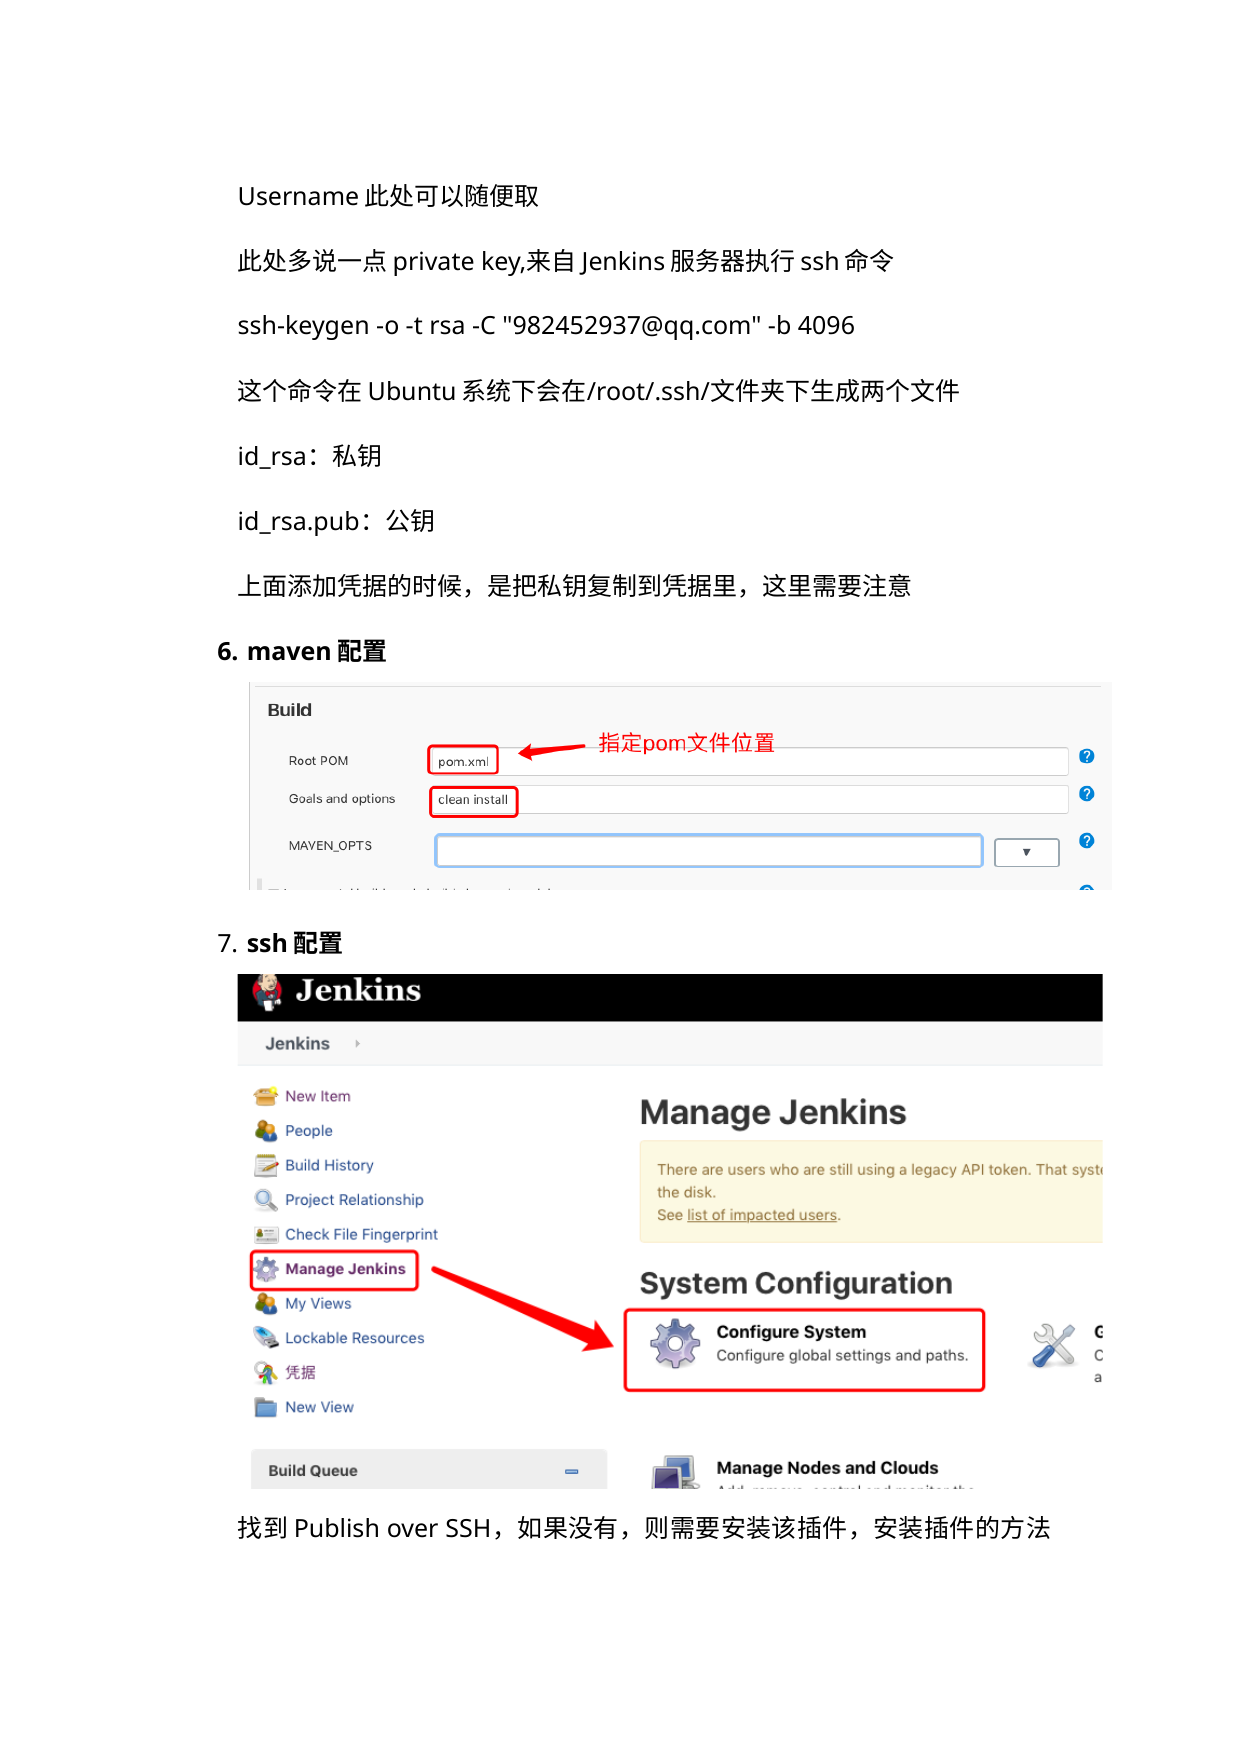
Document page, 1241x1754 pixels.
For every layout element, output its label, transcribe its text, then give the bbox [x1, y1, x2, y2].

list Username此处可以随便取 [187, 162, 1053, 227]
list 此处多说一点private key,来自Jenkins服务器执行ssh命令 [187, 227, 1053, 292]
picture [237, 974, 1103, 1489]
list id_rsa.pub：公钥 [187, 487, 1053, 552]
picture [246, 682, 1112, 890]
list maven配置 [217, 617, 1053, 682]
list 这个命令在Ubuntu系统下会在/root/.ssh/文件夹下生成两个文件 [187, 357, 1053, 422]
list ssh配置 [217, 909, 1053, 974]
list ssh-keygen -o -t rsa -C "982452937@qq.com" -b 4096 [187, 292, 1053, 357]
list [187, 1494, 1053, 1559]
list id_rsa：私钥 [187, 422, 1053, 487]
list 上面添加凭据的时候，是把私钥复制到凭据里，这里需要注意 [187, 552, 1053, 617]
